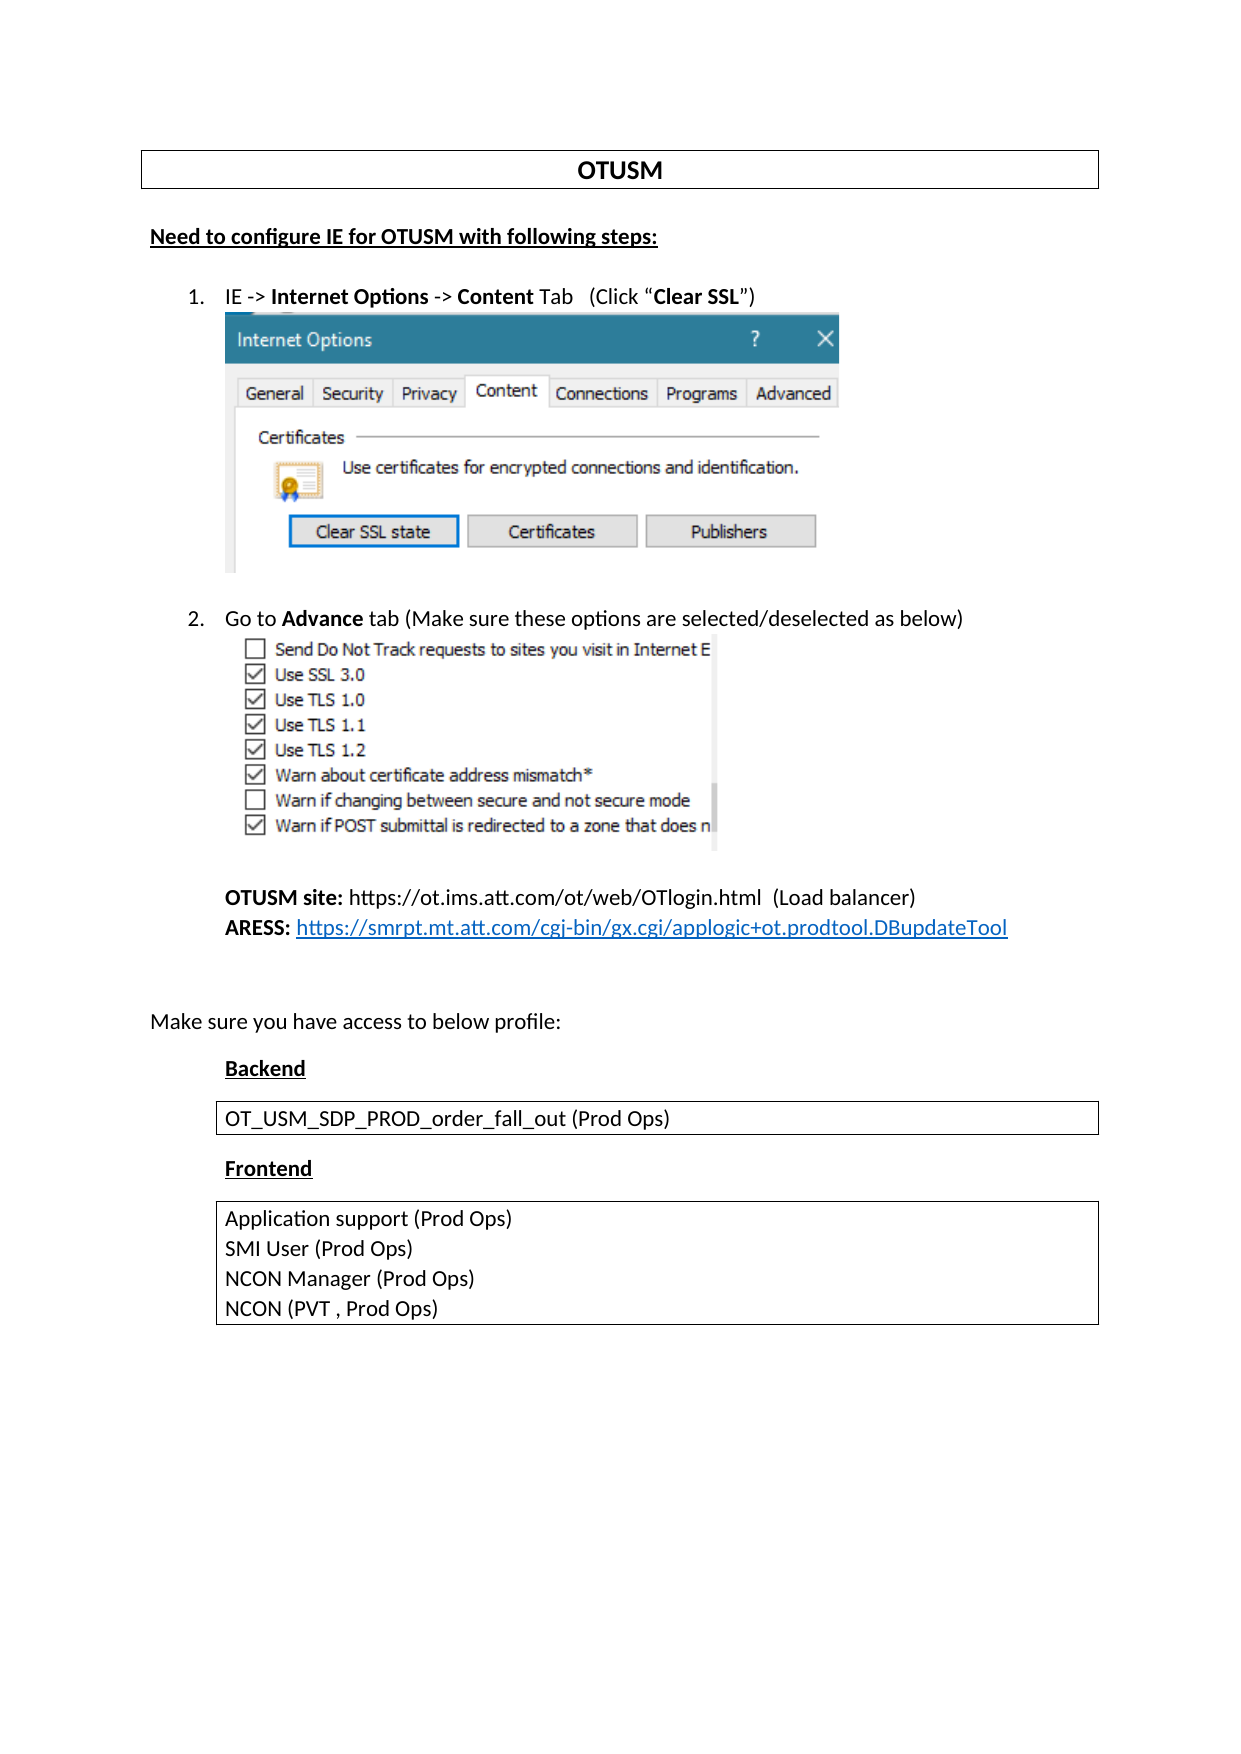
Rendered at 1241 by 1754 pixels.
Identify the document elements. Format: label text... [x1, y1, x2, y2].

text NCON Manager (Prod Ops) [217, 1261, 1098, 1291]
list ARESS: https://smrpt.mt.att.com/cgj-bin/gx.cgi/applogic+ot.prodtool.DBupdateTool [225, 913, 1090, 941]
text NCON (PVT , Prod Ops) [217, 1291, 1098, 1324]
list OTUSM site: https://ot.ims.att.com/ot/web/OTlogin.html (Load balancer) [225, 883, 1090, 911]
text Backend [225, 1054, 1090, 1082]
text Frontend [225, 1154, 1090, 1182]
list Go to Advance tab (Make sure these options are selected/deselected as below) [187, 604, 1090, 633]
picture [225, 634, 718, 851]
text Need to configure IE for OTUSM with following steps: [150, 222, 1090, 250]
text OTUSM [142, 151, 1098, 188]
list IE -> Internet Options -> Content Tab (Click “Clear SSL”) [187, 282, 1090, 311]
text Application support (Prod Ops) [217, 1202, 1098, 1231]
picture [225, 312, 840, 573]
text OT_USM_SDP_PROD_order_fall_out (Prod Ops) [217, 1102, 1098, 1134]
text Make sure you have access to below profile: [150, 1007, 1090, 1035]
text SMI User (Prod Ops) [217, 1231, 1098, 1261]
